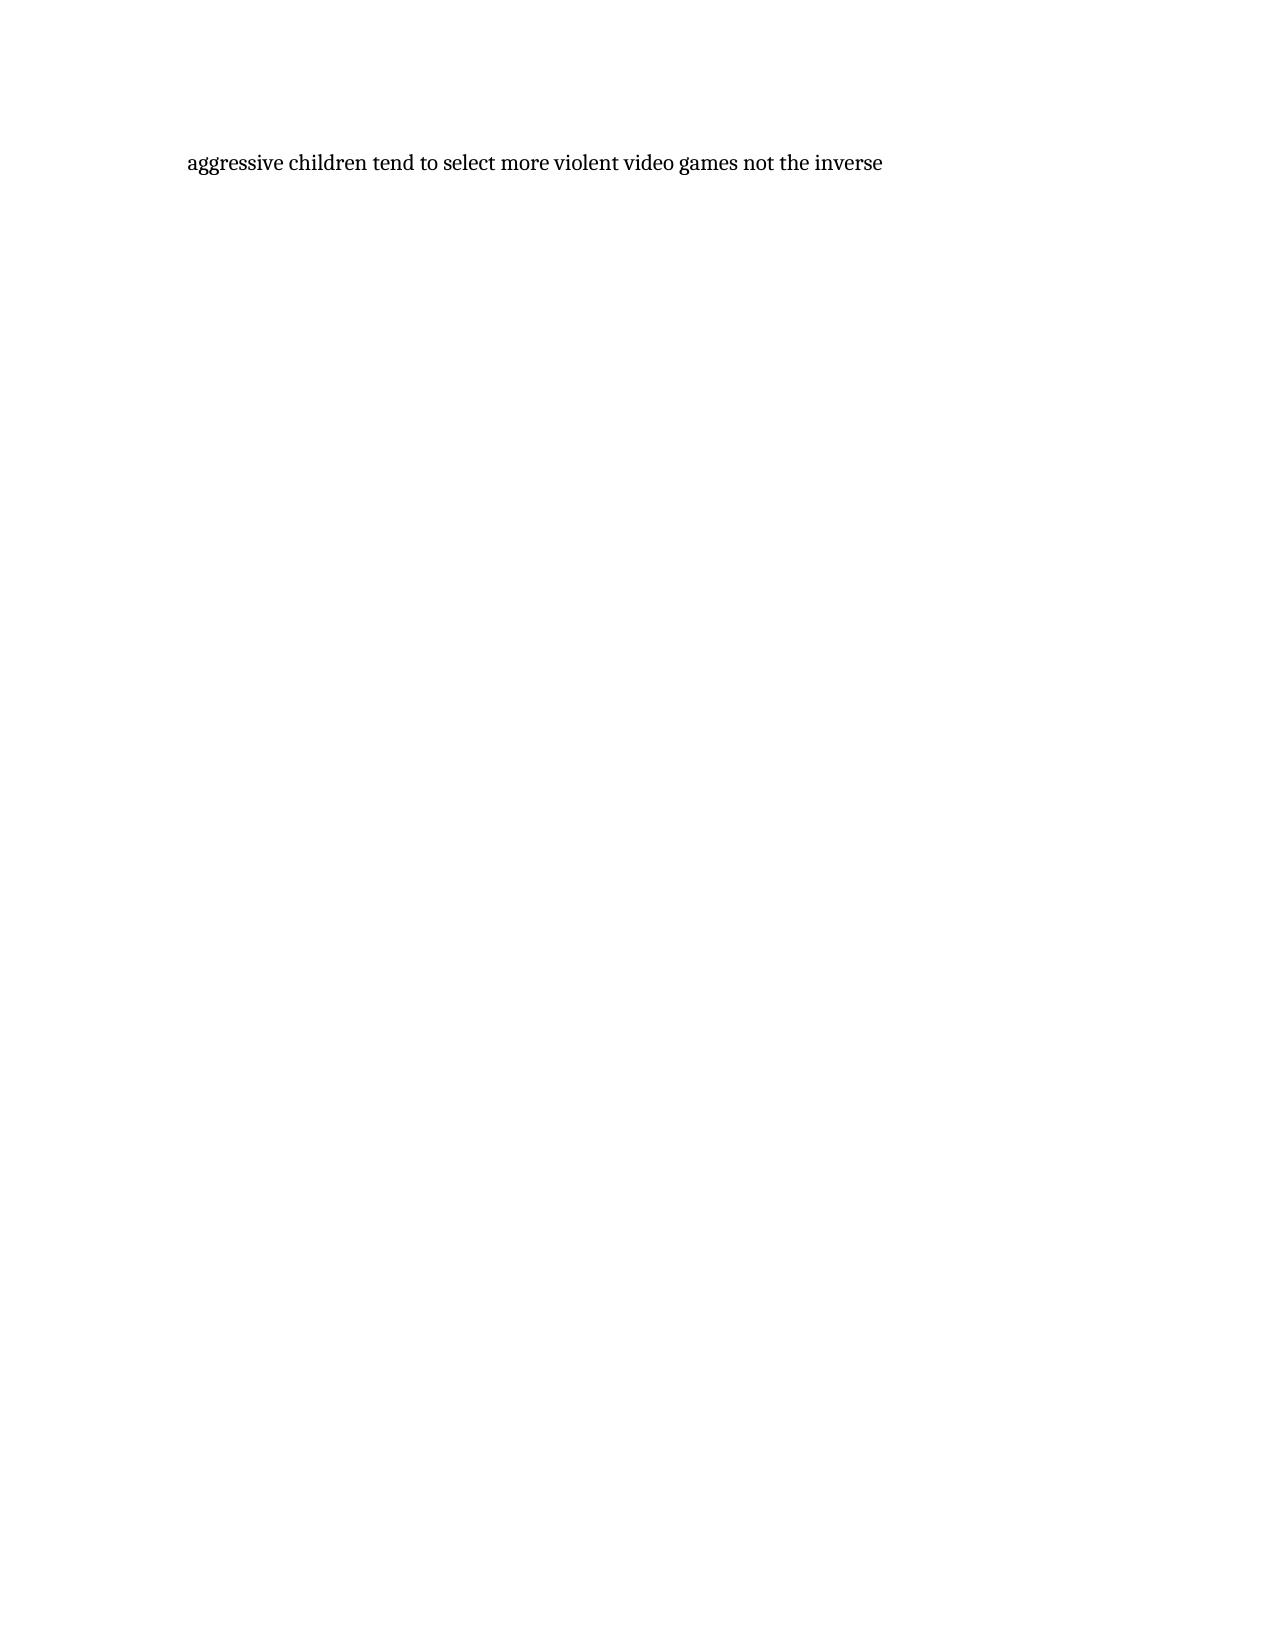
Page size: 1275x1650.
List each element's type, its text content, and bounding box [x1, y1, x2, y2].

text aggressive children tend to select more violent video games not the inverse [187, 150, 1087, 176]
